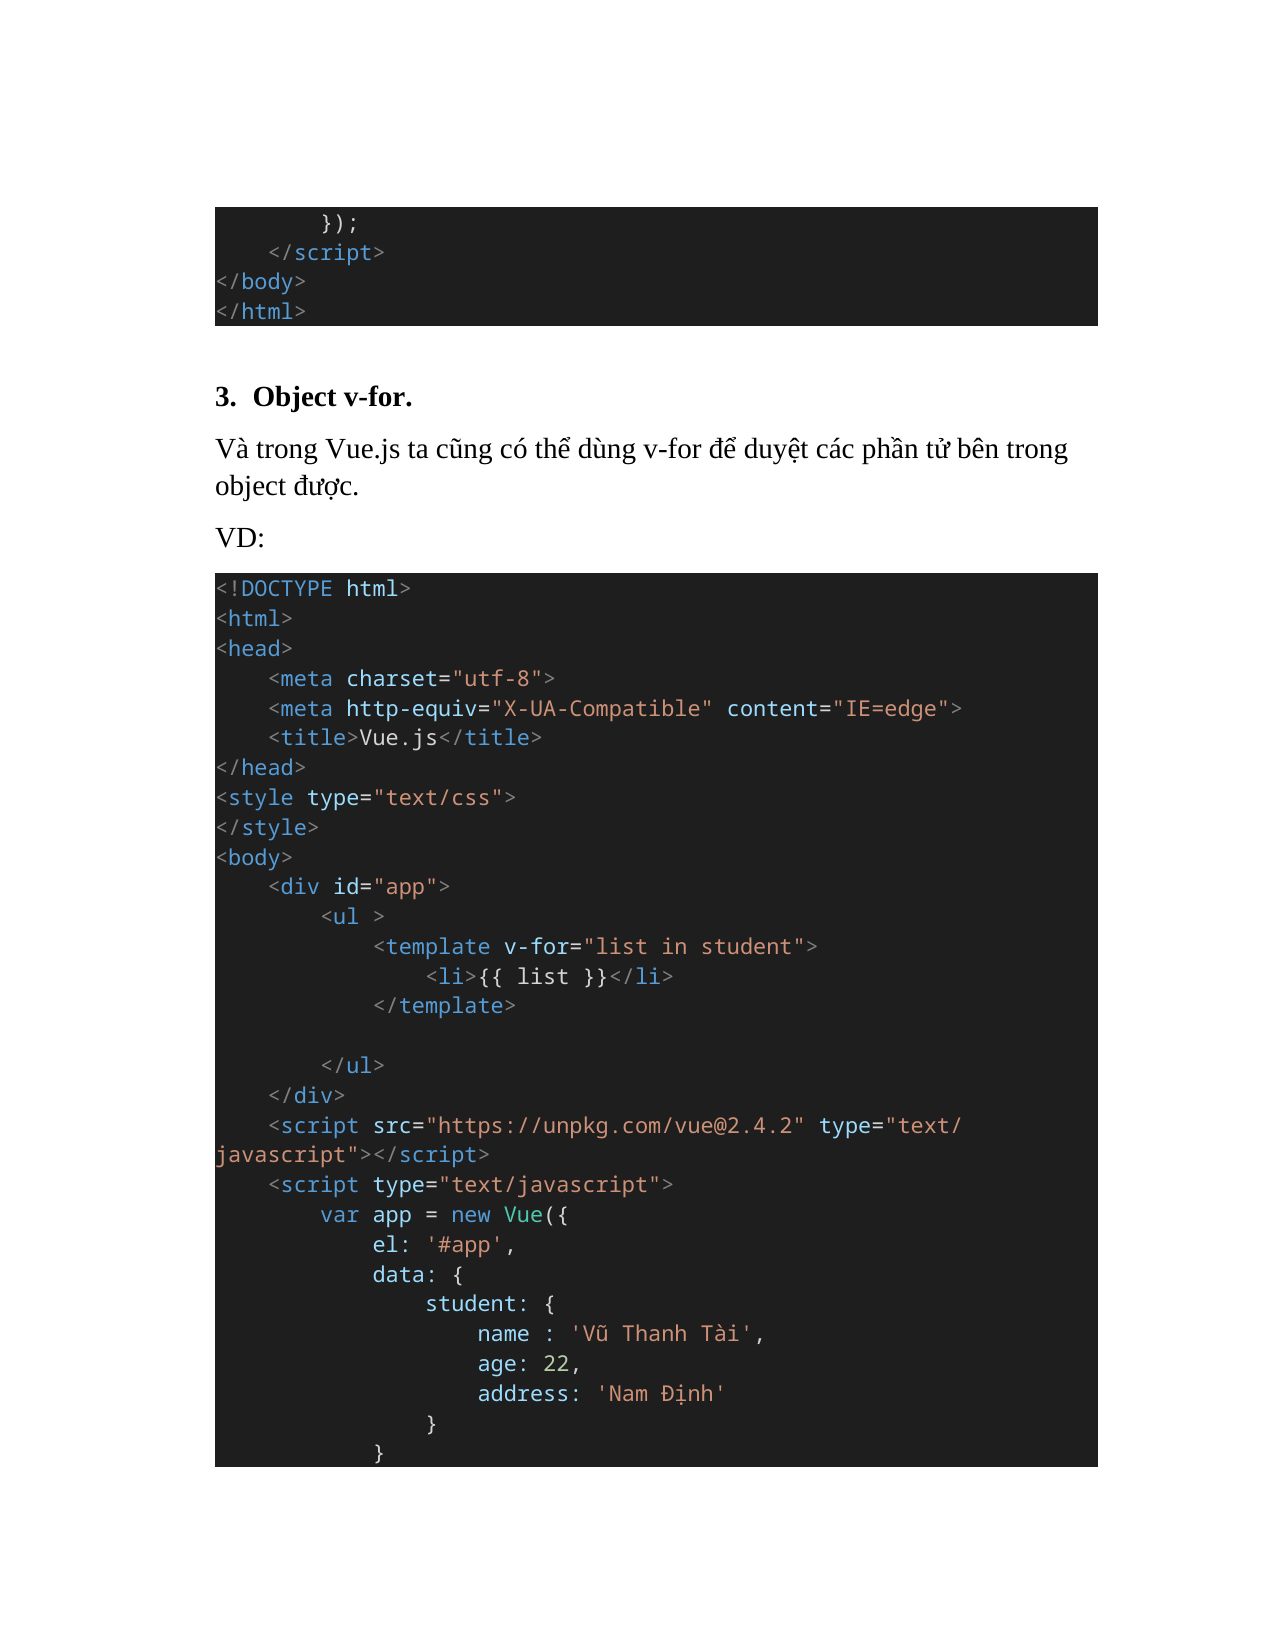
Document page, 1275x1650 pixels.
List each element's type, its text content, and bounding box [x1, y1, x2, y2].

text name : 'Vũ Thanh Tài', [215, 1318, 1098, 1348]
text <meta charset="utf-8"> [215, 663, 1098, 692]
text <head> [215, 633, 1098, 663]
text <meta http-equiv="X-UA-Compatible" content="IE=edge"> [215, 692, 1098, 722]
text <style type="text/css"> [215, 782, 1098, 812]
text <template v-for="list in student"> [215, 931, 1098, 961]
text </script> [215, 237, 1098, 266]
list Object v-for. [215, 379, 1098, 412]
text address: 'Nam Định' [215, 1378, 1098, 1407]
text }); [215, 207, 1098, 237]
text age: 22, [215, 1348, 1098, 1378]
text Và trong Vue.js ta cũng có thể dùng v-for để duyệt các phần tử bên trong object được. [215, 432, 1098, 501]
text } [215, 1437, 1098, 1467]
text <ul > [215, 901, 1098, 931]
text </style> [215, 812, 1098, 841]
text el: '#app', [215, 1229, 1098, 1258]
text </html> [215, 296, 1098, 326]
text <title>Vue.js</title> [215, 722, 1098, 752]
text </head> [215, 752, 1098, 782]
text data: { [215, 1258, 1098, 1288]
text <!DOCTYPE html> [215, 573, 1098, 603]
text <div id="app"> [215, 871, 1098, 901]
text <script type="text/javascript"> [215, 1169, 1098, 1199]
text <script src="https://unpkg.com/vue@2.4.2" type="text/javascript"></script> [215, 1109, 1098, 1169]
text <html> [215, 603, 1098, 633]
text VD: [215, 521, 1098, 554]
text </body> [215, 266, 1098, 296]
text </ul> [215, 1050, 1098, 1080]
text <li>{{ list }}</li> [215, 961, 1098, 990]
text </template> [215, 990, 1098, 1020]
text var app = new Vue({ [215, 1199, 1098, 1229]
text <body> [215, 841, 1098, 871]
text student: { [215, 1288, 1098, 1318]
text } [215, 1407, 1098, 1437]
text </div> [215, 1080, 1098, 1109]
